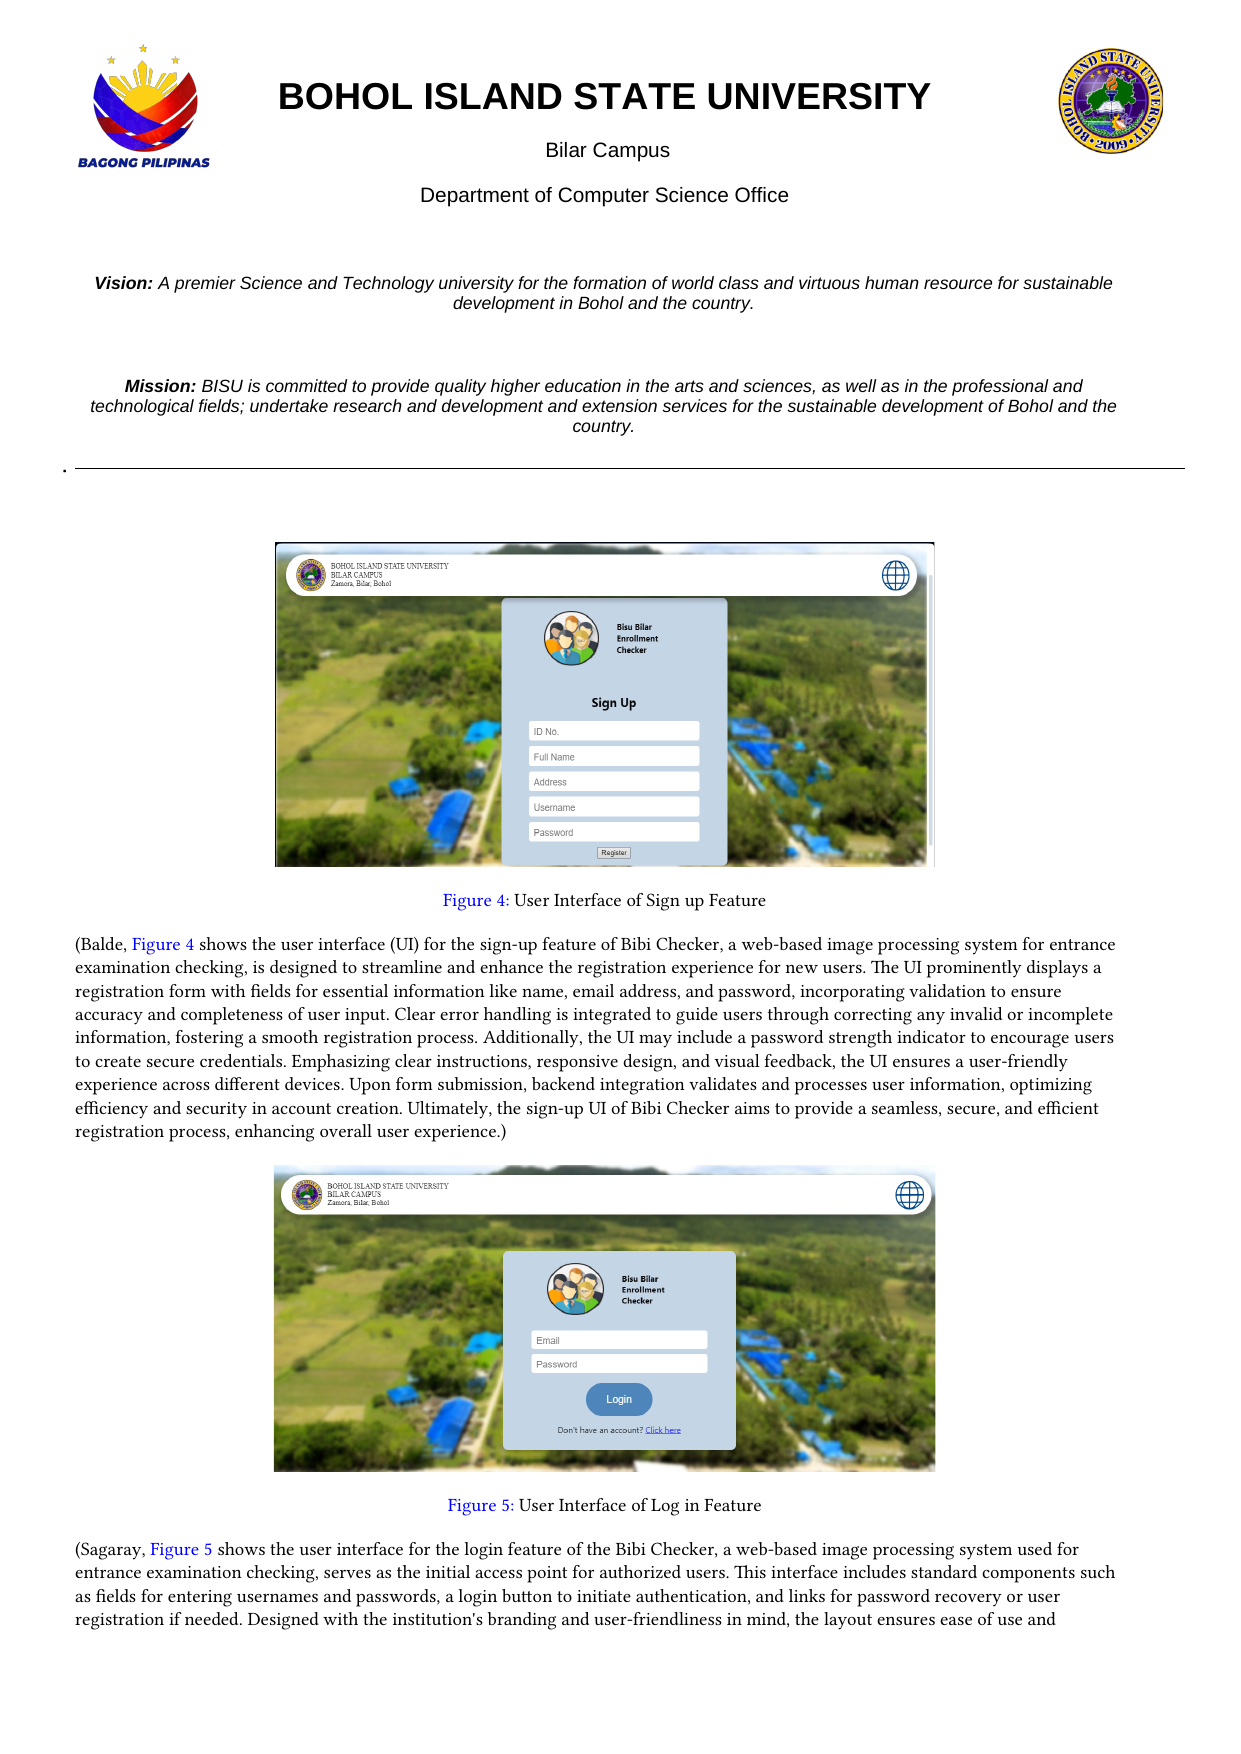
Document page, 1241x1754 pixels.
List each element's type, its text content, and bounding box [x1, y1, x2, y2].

picture [1058, 48, 1164, 154]
text (Balde, Figure 4 shows the user interface (UI) for the sign-up feature of Bibi Checker, a web-based image processing system for entrance examination checking, is designed to streamline and enhance the registration experience for new users. The UI prominently displays a registration form with fields for essential information like name, email address, and password, incorporating validation to ensure accuracy and completeness of user input. Clear error handling is integrated to guide users through correcting any invalid or incomplete information, fostering a smooth registration process. Additionally, the UI may include a password strength indicator to encourage users to create secure credentials. Emphasizing clear instructions, responsive design, and visual feedback, the UI ensures a user-friendly experience across different devices. Upon form submission, backend integration validates and processes user information, optimizing efficiency and security in account creation. Ultimately, the sign-up UI of Bibi Checker aims to provide a seamless, secure, and efficient registration process, enhancing overall user experience.) [75, 933, 1134, 1142]
picture [275, 542, 935, 867]
text (Sagaray, Figure 5 shows the user interface for the login feature of the Bibi Checker, a web-based image processing system used for entrance examination checking, serves as the initial access point for authorized users. This interface includes standard components such as fields for entering usernames and passwords, a login button to initiate authentication, and links for password recovery or user registration if needed. Designed with the institution's branding and user-friendliness in mind, the layout ensures ease of use and accessibility, catering to a diverse user base. Security measures like encrypted transmission of credentials and robust authentication mechanisms are implemented to safeguard user data. Additionally, the interface incorporates error handling to provide clear feedback in case of login issues, ensuring a smooth and secure user experience. Upon successful login, users are directed to the Bibi Checker system's main dashboard, enabling them to carry out image processing tasks for entrance examination checking seamlessly.) [75, 1539, 1134, 1630]
text Figure 4: User Interface of Sign up Feature [75, 889, 1134, 911]
picture [273, 1165, 936, 1472]
picture [77, 43, 210, 168]
text Figure 5: User Interface of Log in Feature [75, 1494, 1134, 1516]
